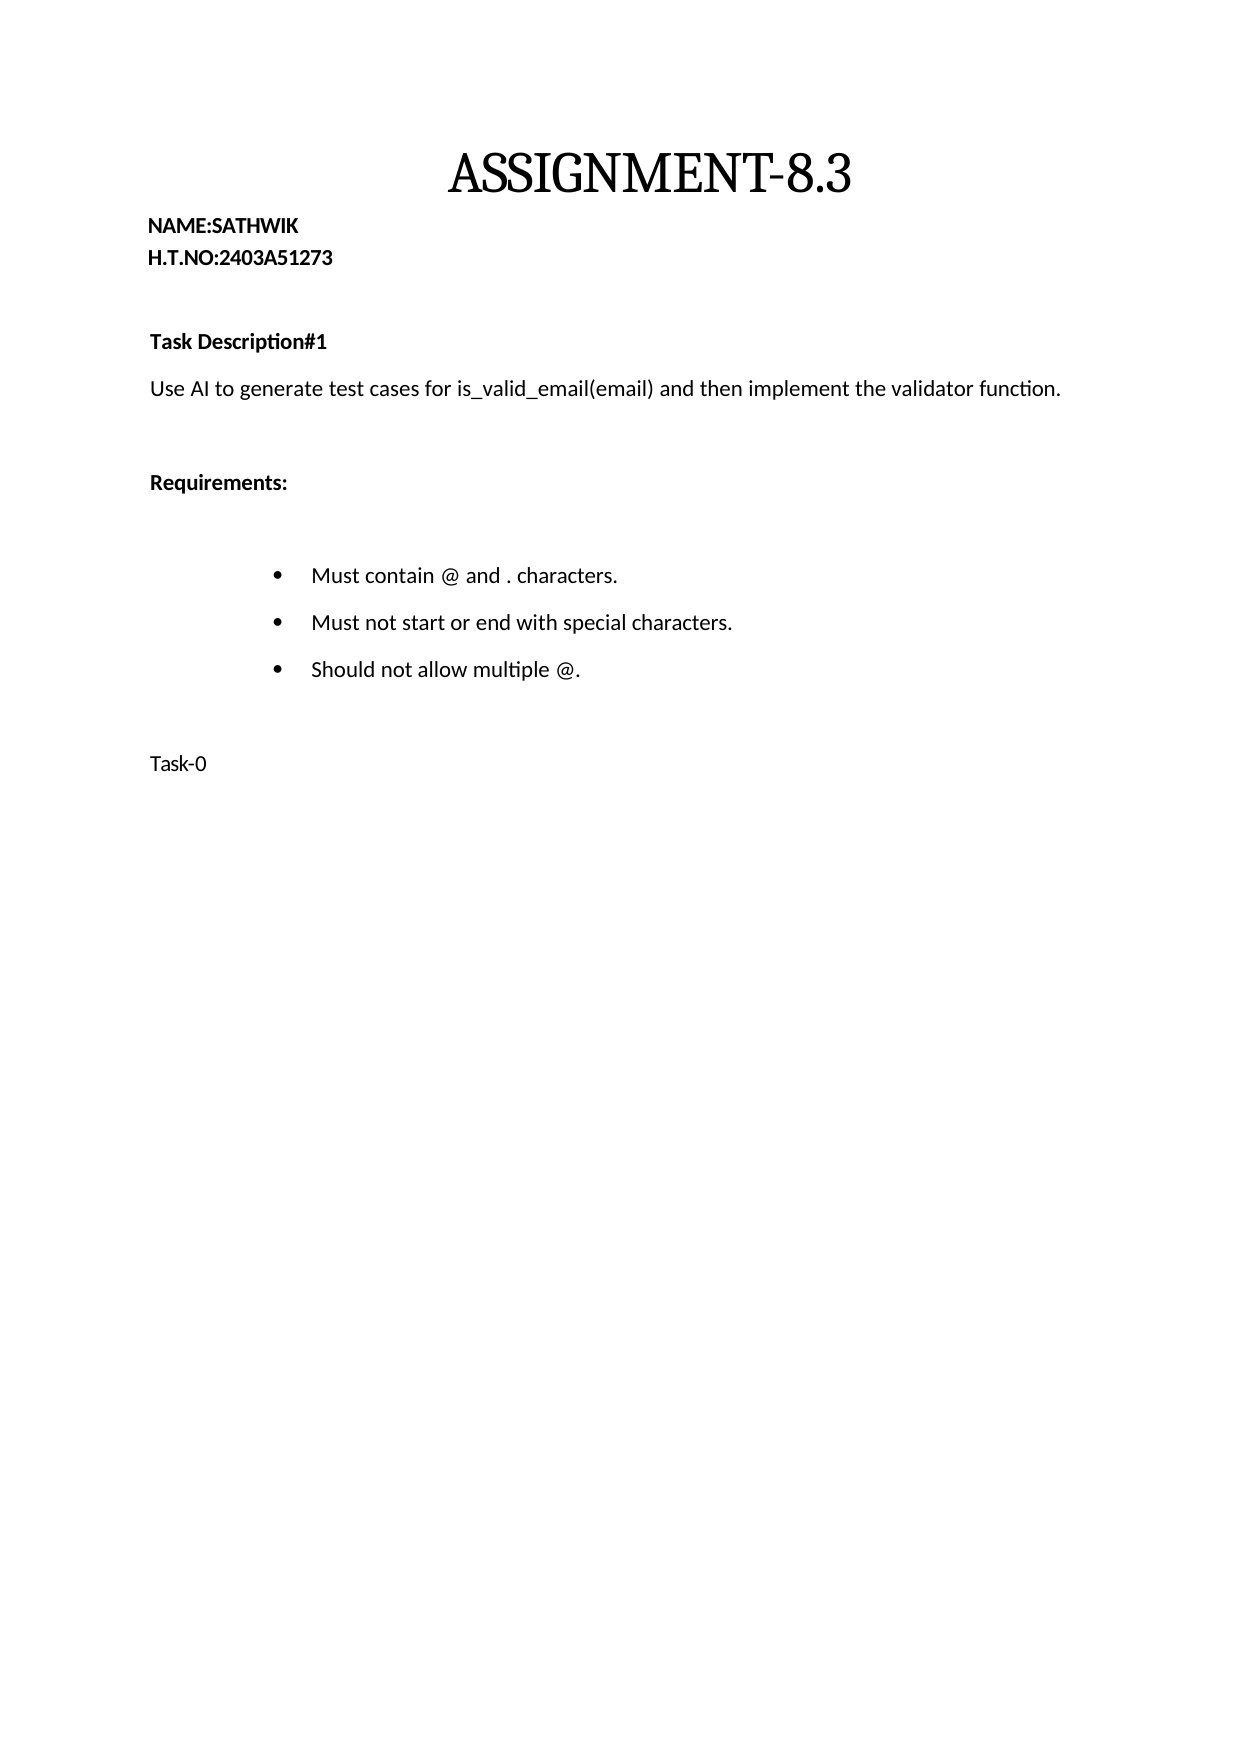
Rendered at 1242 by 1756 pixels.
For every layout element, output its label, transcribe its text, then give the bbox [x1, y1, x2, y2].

text Requirements: [150, 468, 1109, 496]
list Must not start or end with special characters. [274, 608, 1109, 636]
title ASSIGNMENT-8.3 [373, 139, 1109, 207]
text Use AI to generate test cases for is_valid_email(email) and then implement the validator function. [150, 374, 1109, 402]
list Should not allow multiple @. [274, 656, 1109, 683]
text NAME:SATHWIK [148, 211, 1094, 239]
text H.T.NO:2403A51273 [148, 243, 1094, 271]
list Must contain @ and . characters. [274, 562, 1109, 589]
text Task-0 [150, 749, 1109, 777]
text Task Description#1 [150, 327, 1109, 355]
